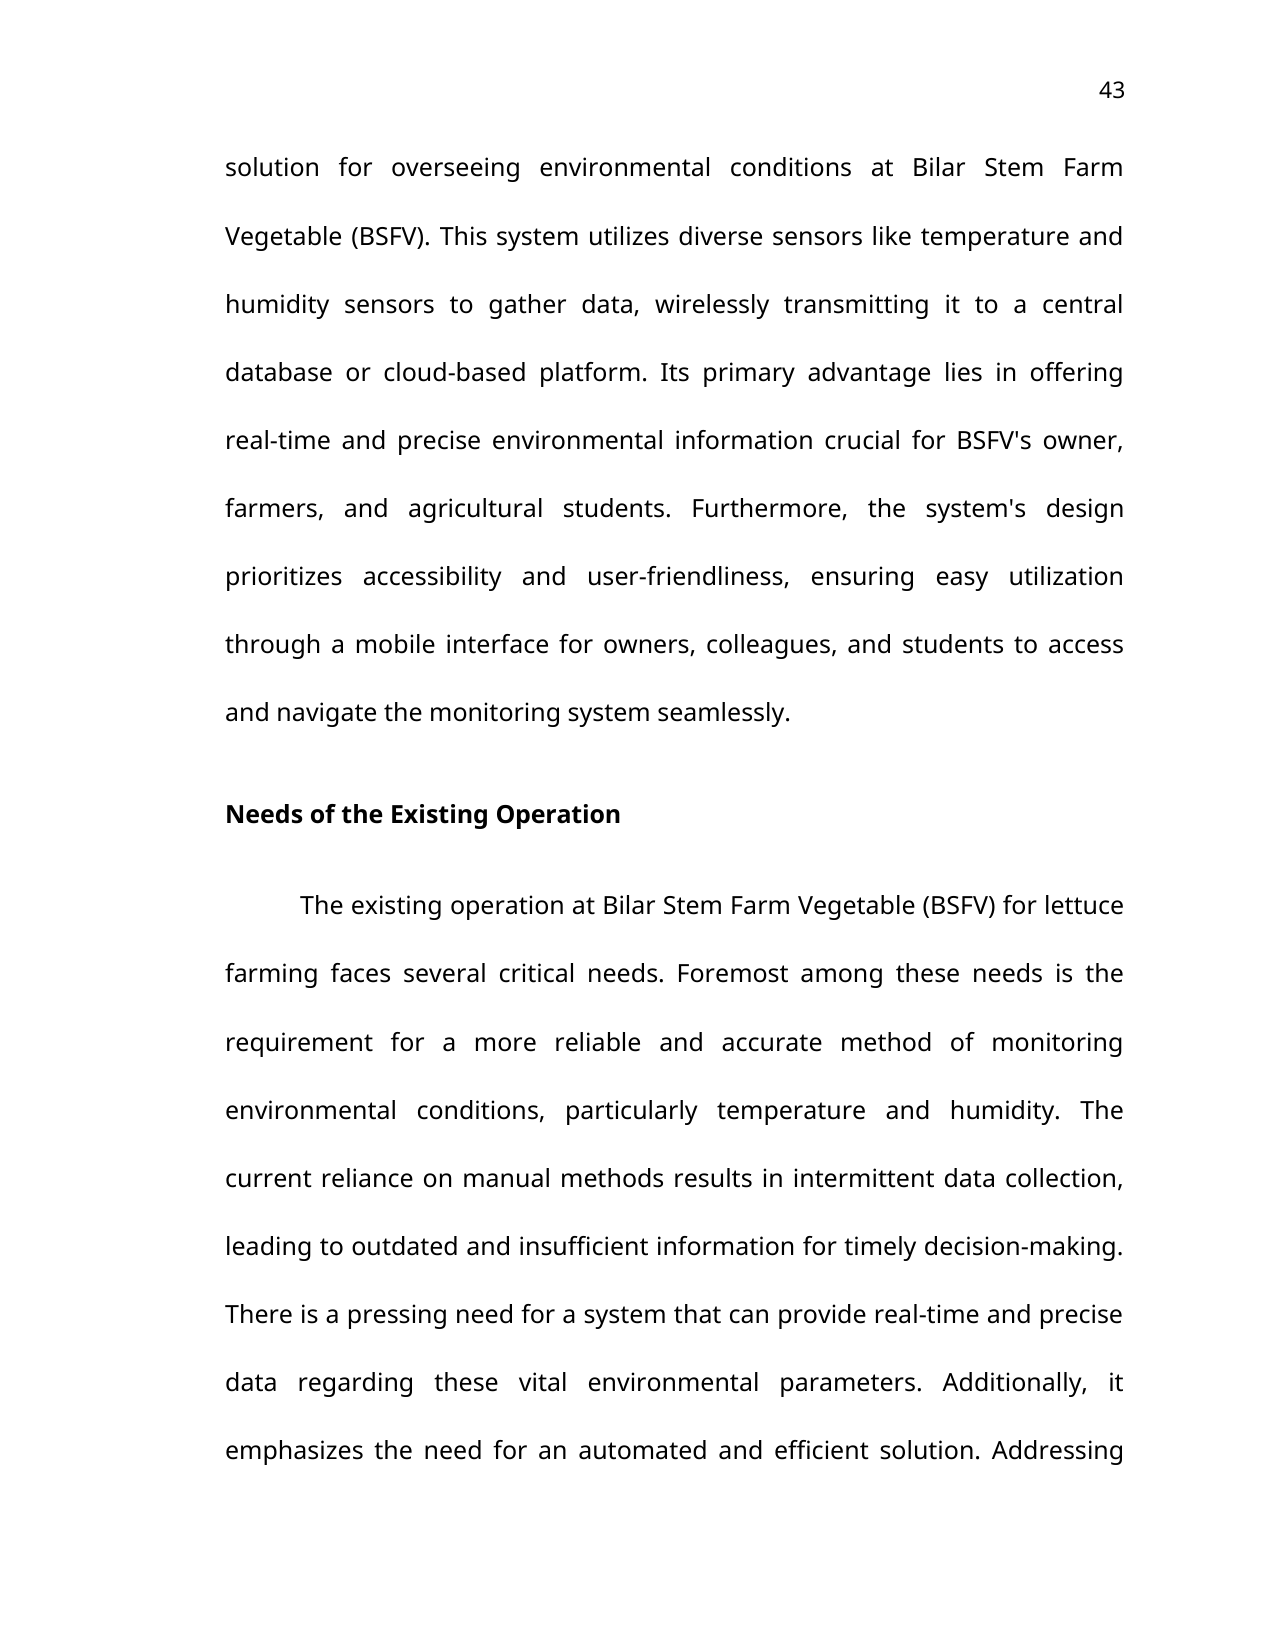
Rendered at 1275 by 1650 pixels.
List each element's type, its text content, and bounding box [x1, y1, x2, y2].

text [225, 888, 1125, 1467]
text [225, 150, 1125, 729]
subtitle Needs of the Existing Operation [225, 797, 1125, 831]
